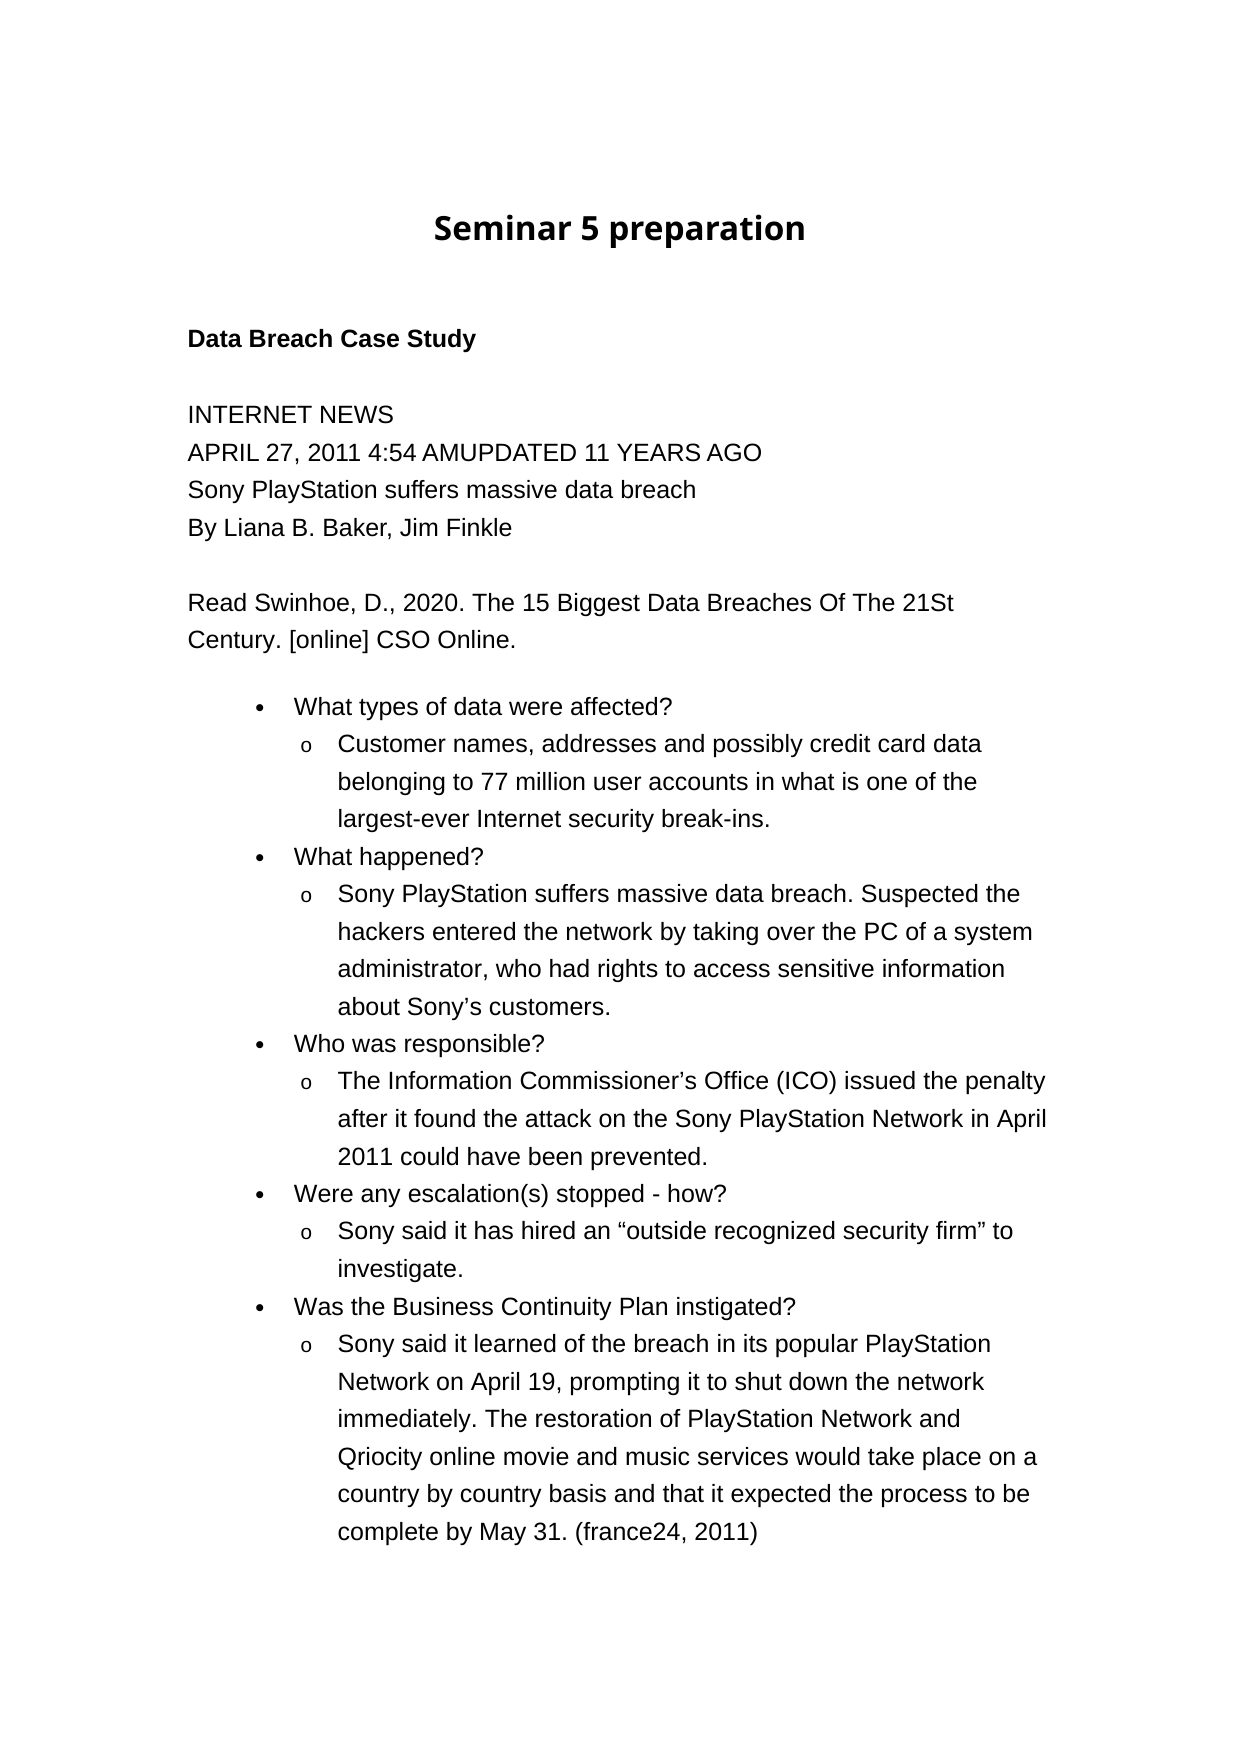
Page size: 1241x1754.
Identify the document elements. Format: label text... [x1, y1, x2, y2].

text Read Swinhoe, D., 2020. The 15 Biggest Data Breaches Of The 21St Century. [online] CSO Online. [187, 583, 1053, 658]
text Sony PlayStation suffers massive data breach [187, 471, 1053, 508]
list Sony PlayStation suffers massive data breach. Suspected the hackers entered the network by taking over the PC of a system administrator, who had rights to access sensitive information about Sony’s customers. [300, 875, 1053, 1025]
list Who was responsible? [256, 1025, 1053, 1062]
list Sony said it learned of the breach in its popular PlayStation Network on April 19, prompting it to shut down the network immediately. The restoration of PlayStation Network and Qriocity online movie and music services would take place on a country by country basis and that it expected the process to be complete by May 31. (france24, 2011) [300, 1325, 1053, 1550]
list The Information Commissioner’s Office (ICO) issued the penalty after it found the attack on the Sony PlayStation Network in April 2011 could have been prevented. [300, 1062, 1053, 1175]
title Seminar 5 preparation [187, 189, 1053, 264]
list Was the Business Continuity Plan instigated? [256, 1287, 1053, 1325]
text Data Breach Case Study [187, 319, 1053, 357]
list What happened? [256, 837, 1053, 875]
list Customer names, addresses and possibly credit card data belonging to 77 million user accounts in what is one of the largest-ever Internet security break-ins. [300, 725, 1053, 837]
text By Liana B. Baker, Jim Finkle [187, 508, 1053, 546]
text INTERNET NEWS [187, 396, 1053, 433]
list Were any escalation(s) stopped - how? [256, 1175, 1053, 1212]
text APRIL 27, 2011 4:54 AMUPDATED 11 YEARS AGO [187, 433, 1053, 471]
list Sony said it has hired an “outside recognized security firm” to investigate. [300, 1212, 1053, 1287]
list What types of data were affected? [256, 687, 1053, 725]
